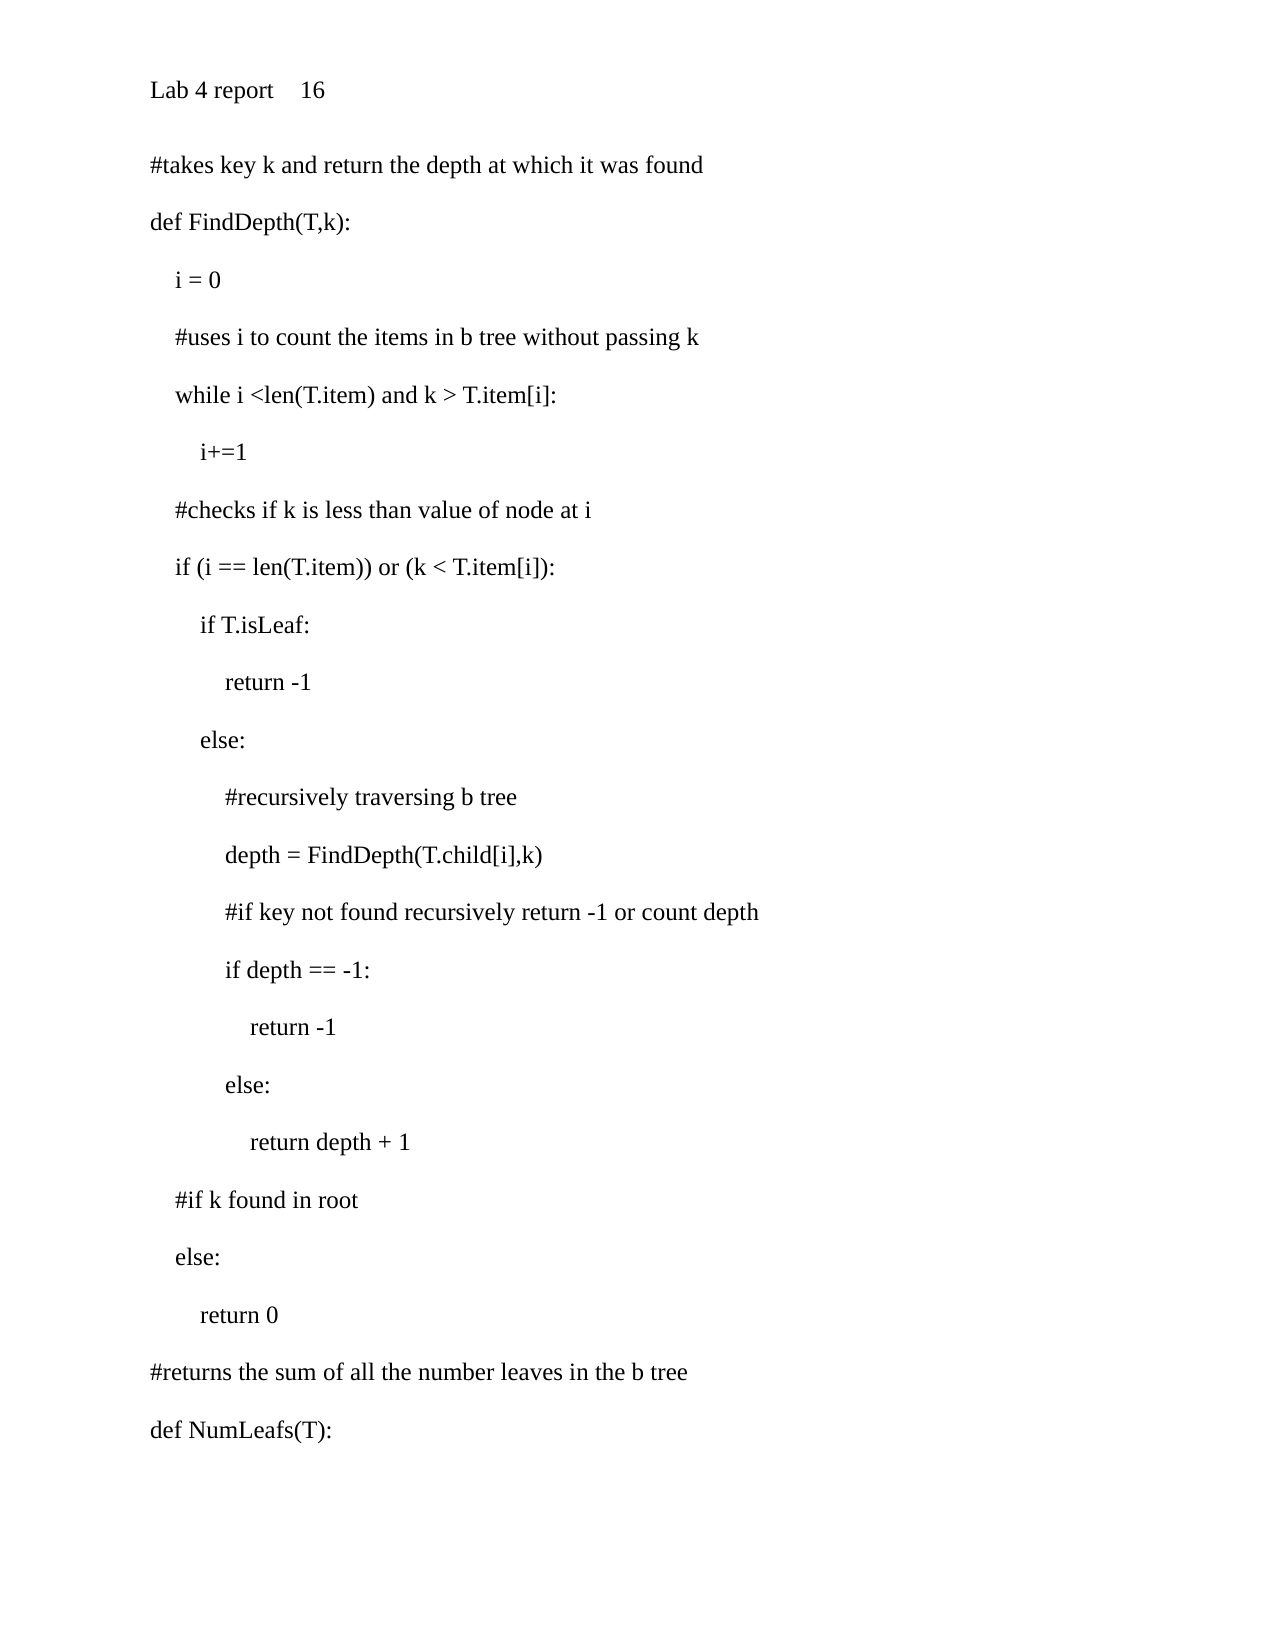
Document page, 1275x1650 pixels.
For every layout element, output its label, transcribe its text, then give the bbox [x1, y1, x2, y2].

text else: [150, 1242, 1125, 1271]
text #recursively traversing b tree [150, 782, 1125, 811]
text #takes key k and return the depth at which it was found [150, 150, 1125, 179]
text if depth == -1: [150, 955, 1125, 984]
text #uses i to count the items in b tree without passing k [150, 322, 1125, 351]
text else: [150, 1070, 1125, 1099]
text while i <len(T.item) and k > T.item[i]: [150, 380, 1125, 409]
text #returns the sum of all the number leaves in the b tree [150, 1357, 1125, 1386]
text if T.isLeaf: [150, 610, 1125, 639]
text def NumLeafs(T): [150, 1415, 1125, 1444]
text if (i == len(T.item)) or (k < T.item[i]): [150, 552, 1125, 581]
text return -1 [150, 667, 1125, 696]
text i = 0 [150, 265, 1125, 294]
text #if k found in root [150, 1185, 1125, 1214]
text return -1 [150, 1012, 1125, 1041]
text i+=1 [150, 437, 1125, 466]
text else: [150, 725, 1125, 754]
text return depth + 1 [150, 1127, 1125, 1156]
text def FindDepth(T,k): [150, 207, 1125, 236]
text #if key not found recursively return -1 or count depth [150, 897, 1125, 926]
text return 0 [150, 1300, 1125, 1329]
text #checks if k is less than value of node at i [150, 495, 1125, 524]
text depth = FindDepth(T.child[i],k) [150, 840, 1125, 869]
